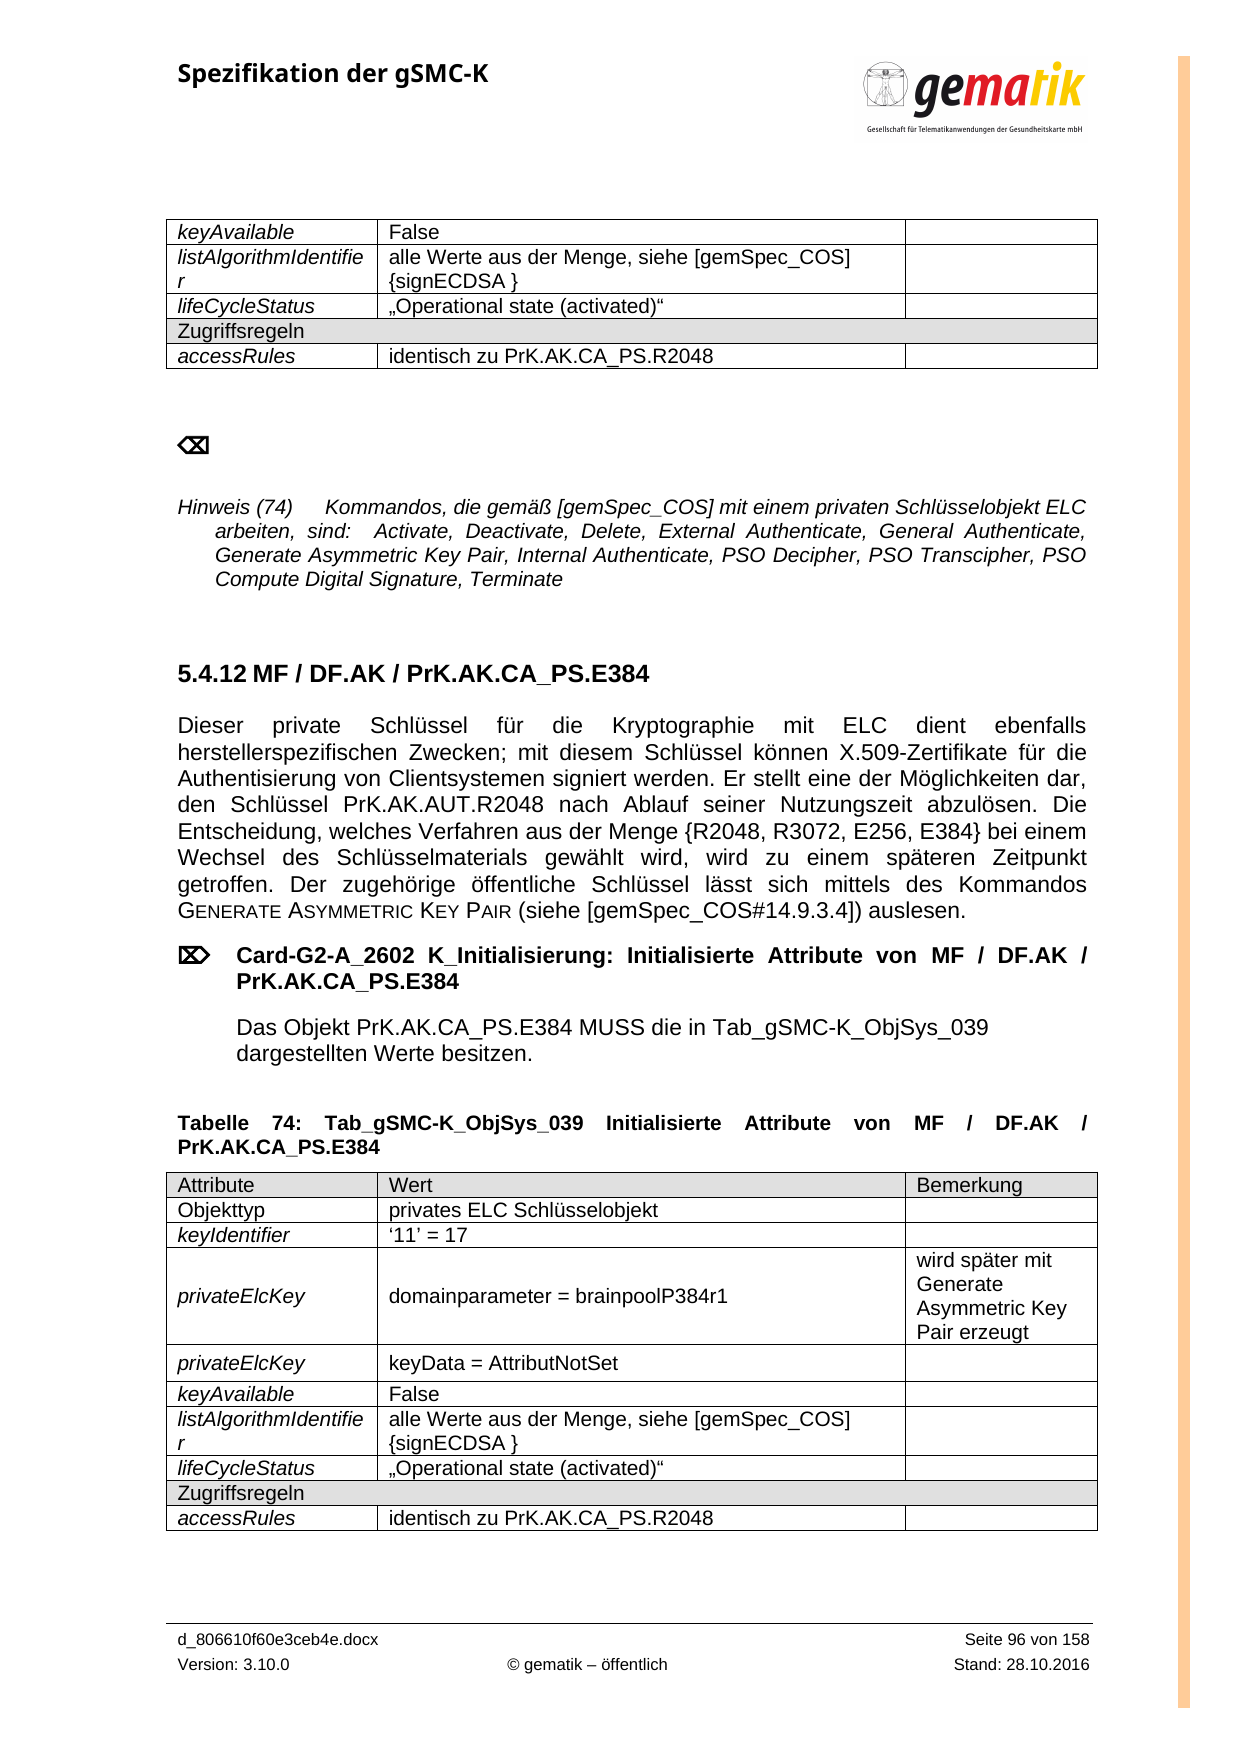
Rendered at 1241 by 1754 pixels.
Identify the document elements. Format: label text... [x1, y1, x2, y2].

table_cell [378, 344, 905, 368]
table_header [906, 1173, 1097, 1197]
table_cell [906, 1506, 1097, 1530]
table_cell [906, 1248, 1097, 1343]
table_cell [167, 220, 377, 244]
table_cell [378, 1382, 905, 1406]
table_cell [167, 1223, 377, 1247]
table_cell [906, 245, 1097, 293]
text Das Objekt PrK.AK.CA_PS.E384 MUSS die in Tab_gSMC-K_ObjSys_039 dargestellten Werte besitzen. [236, 1013, 1087, 1066]
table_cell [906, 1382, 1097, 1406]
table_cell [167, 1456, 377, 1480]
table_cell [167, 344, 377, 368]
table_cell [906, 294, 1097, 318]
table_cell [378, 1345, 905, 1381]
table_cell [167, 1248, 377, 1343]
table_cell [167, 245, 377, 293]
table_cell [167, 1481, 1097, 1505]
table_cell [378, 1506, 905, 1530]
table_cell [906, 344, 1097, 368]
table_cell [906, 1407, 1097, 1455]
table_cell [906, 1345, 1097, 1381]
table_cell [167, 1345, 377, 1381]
text Dieser private Schlüssel für die Kryptographie mit ELC dient ebenfalls herstellerspezifischen Zwecken; mit diesem Schlüssel können X.509-Zertifikate für die Authentisierung von Clientsystemen signiert werden. Er stellt eine der Möglichkeiten dar, den Schlüssel PrK.AK.AUT.R2048 nach Ablauf seiner Nutzungszeit abzulösen. Die Entscheidung, welches Verfahren aus der Menge {R2048, R3072, E256, E384} bei einem Wechsel des Schlüsselmaterials gewählt wird, wird zu einem späteren Zeitpunkt getroffen. Der zugehörige öffentliche Schlüssel lässt sich mittels des Kommandos Generate Asymmetric Key Pair (siehe [gemSpec_COS#14.9.3.4]) auslesen. [177, 712, 1087, 923]
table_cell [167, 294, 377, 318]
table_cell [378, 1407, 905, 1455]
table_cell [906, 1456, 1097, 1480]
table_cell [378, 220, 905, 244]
text Card-G2-A_2602 K_Initialisierung: Initialisierte Attribute von MF / DF.AK / PrK.AK.CA_PS.E384 [177, 942, 1087, 995]
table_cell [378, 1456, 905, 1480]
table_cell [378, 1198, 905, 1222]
picture [854, 56, 1088, 143]
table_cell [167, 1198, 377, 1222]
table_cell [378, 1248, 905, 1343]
text Tabelle 74: Tab_gSMC-K_ObjSys_039 Initialisierte Attribute von MF / DF.AK / PrK.AK.CA_PS.E384 [177, 1111, 1087, 1159]
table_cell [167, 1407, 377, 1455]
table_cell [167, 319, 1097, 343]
subtitle MF / DF.AK / PrK.AK.CA_PS.E384 [177, 659, 1087, 687]
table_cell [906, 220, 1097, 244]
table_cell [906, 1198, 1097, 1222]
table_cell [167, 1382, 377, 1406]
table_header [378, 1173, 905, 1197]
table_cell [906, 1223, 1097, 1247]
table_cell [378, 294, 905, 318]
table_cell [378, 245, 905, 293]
text Kommandos, die gemäß [gemSpec_COS] mit einem privaten Schlüsselobjekt ELC arbeiten, sind: Activate, Deactivate, Delete, External Authenticate, General Authenticate, Generate Asymmetric Key Pair, Internal Authenticate, PSO Decipher, PSO Transcipher, PSO Compute Digital Signature, Terminate [177, 495, 1087, 591]
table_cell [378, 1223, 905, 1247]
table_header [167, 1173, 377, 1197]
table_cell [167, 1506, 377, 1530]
